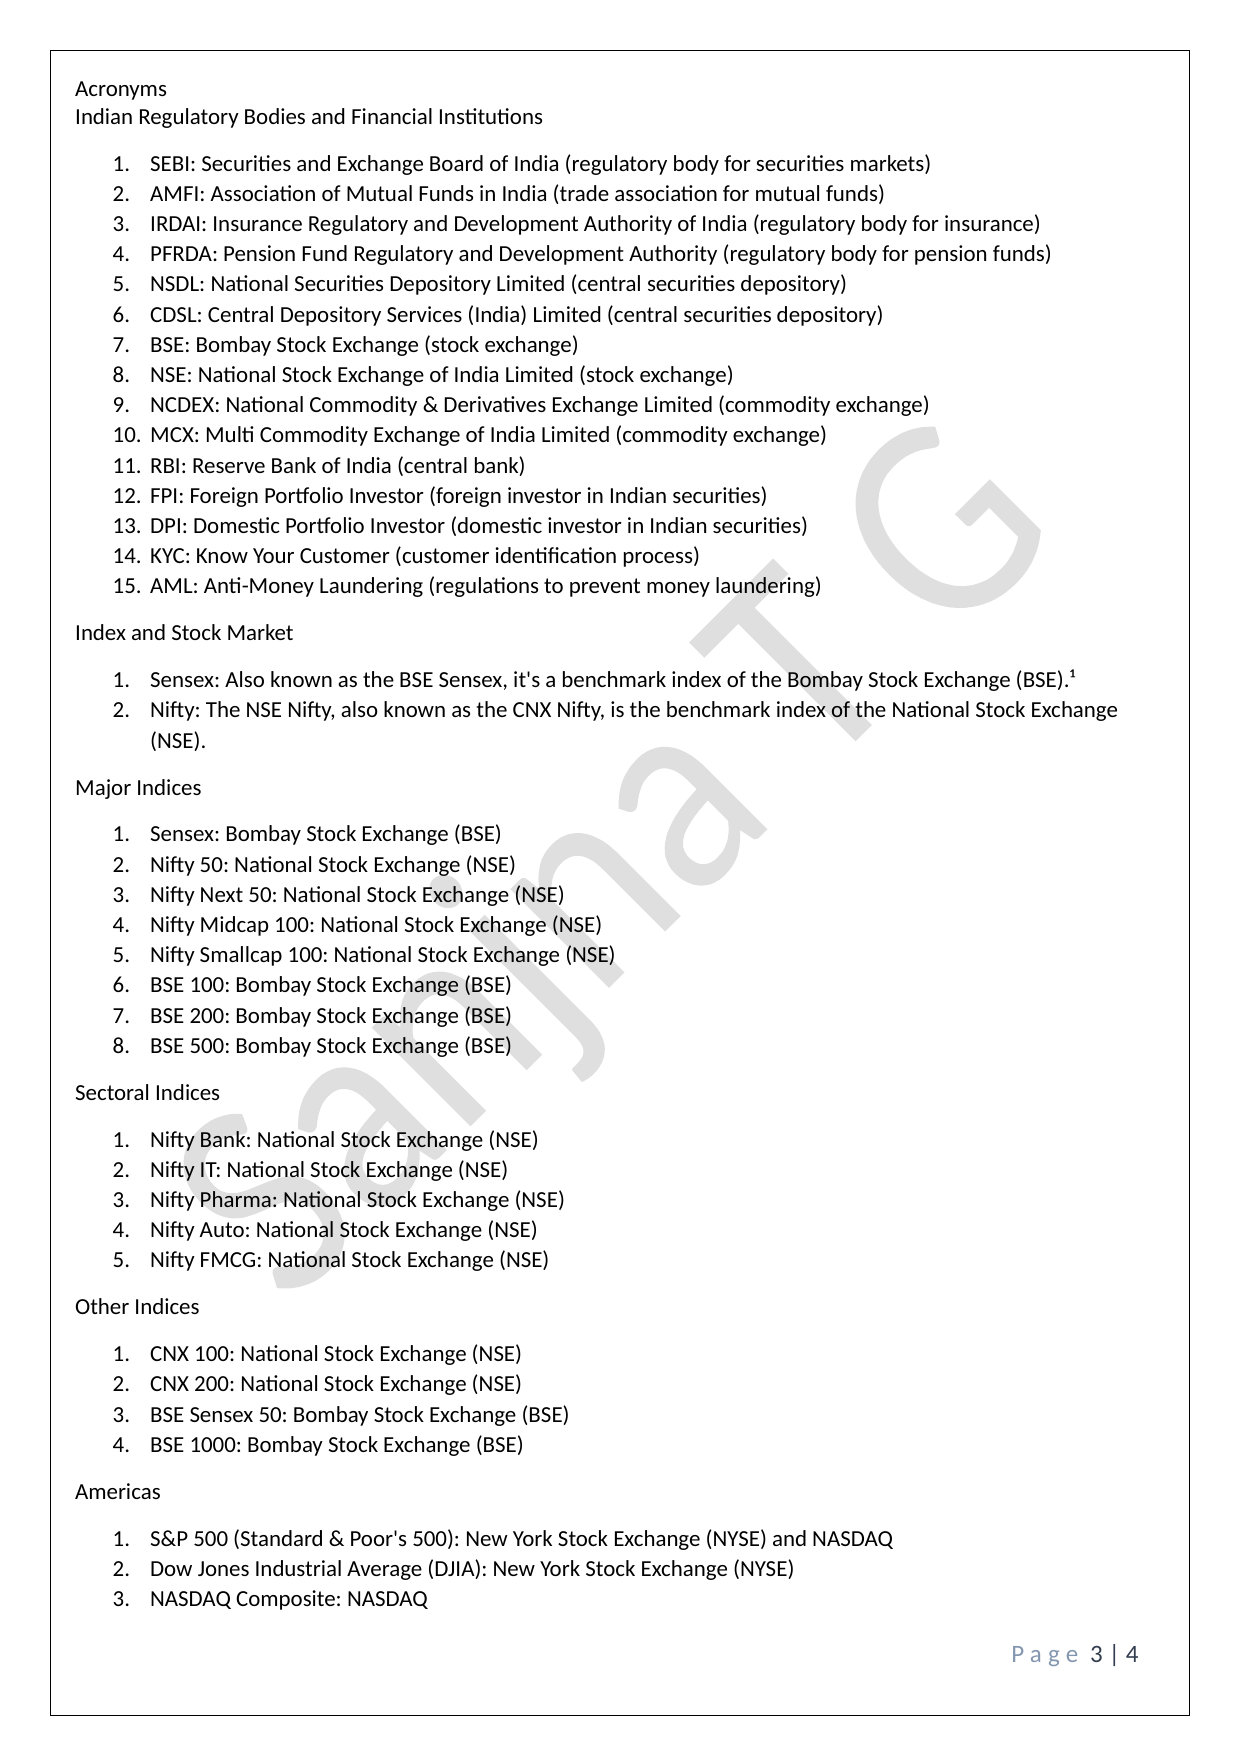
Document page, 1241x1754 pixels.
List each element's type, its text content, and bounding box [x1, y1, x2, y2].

list S&P 500 (Standard & Poor's 500): New York Stock Exchange (NYSE) and NASDAQ [112, 1524, 1165, 1552]
list RBI: Reserve Bank of India (central bank) [112, 451, 1165, 479]
list Sensex: Also known as the BSE Sensex, it's a benchmark index of the Bombay Stock Exchange (BSE).¹ [112, 665, 1165, 693]
list Nifty Smallcap 100: National Stock Exchange (NSE) [112, 940, 1165, 968]
list Nifty Auto: National Stock Exchange (NSE) [112, 1215, 1165, 1243]
list PFRDA: Pension Fund Regulatory and Development Authority (regulatory body for pension funds) [112, 239, 1165, 267]
list BSE 1000: Bombay Stock Exchange (BSE) [112, 1430, 1165, 1458]
list MCX: Multi Commodity Exchange of India Limited (commodity exchange) [112, 421, 1165, 448]
list Nifty Midcap 100: National Stock Exchange (NSE) [112, 910, 1165, 938]
list Nifty Bank: National Stock Exchange (NSE) [112, 1125, 1165, 1153]
text Major Indices [75, 773, 1165, 801]
text Other Indices [75, 1292, 1165, 1320]
list BSE 500: Bombay Stock Exchange (BSE) [112, 1031, 1165, 1059]
list Nifty Pharma: National Stock Exchange (NSE) [112, 1185, 1165, 1213]
list Nifty Next 50: National Stock Exchange (NSE) [112, 880, 1165, 908]
list CNX 200: National Stock Exchange (NSE) [112, 1369, 1165, 1397]
text Sectoral Indices [75, 1078, 1165, 1106]
list Nifty: The NSE Nifty, also known as the CNX Nifty, is the benchmark index of the National Stock Exchange (NSE). [112, 696, 1165, 754]
text Index and Stock Market [75, 618, 1165, 646]
list NSE: National Stock Exchange of India Limited (stock exchange) [112, 360, 1165, 388]
list NCDEX: National Commodity & Derivatives Exchange Limited (commodity exchange) [112, 390, 1165, 418]
list FPI: Foreign Portfolio Investor (foreign investor in Indian securities) [112, 481, 1165, 509]
text Americas [75, 1477, 1165, 1505]
list Sensex: Bombay Stock Exchange (BSE) [112, 819, 1165, 847]
list DPI: Domestic Portfolio Investor (domestic investor in Indian securities) [112, 511, 1165, 539]
list Nifty FMCG: National Stock Exchange (NSE) [112, 1246, 1165, 1273]
list CNX 100: National Stock Exchange (NSE) [112, 1339, 1165, 1367]
list BSE: Bombay Stock Exchange (stock exchange) [112, 330, 1165, 358]
list IRDAI: Insurance Regulatory and Development Authority of India (regulatory body for insurance) [112, 209, 1165, 237]
list BSE Sensex 50: Bombay Stock Exchange (BSE) [112, 1400, 1165, 1428]
list Nifty 50: National Stock Exchange (NSE) [112, 850, 1165, 878]
list BSE 100: Bombay Stock Exchange (BSE) [112, 971, 1165, 998]
list Nifty IT: National Stock Exchange (NSE) [112, 1155, 1165, 1183]
list BSE 200: Bombay Stock Exchange (BSE) [112, 1001, 1165, 1029]
list AML: Anti-Money Laundering (regulations to prevent money laundering) [112, 572, 1165, 599]
list SEBI: Securities and Exchange Board of India (regulatory body for securities markets) [112, 149, 1165, 177]
text Indian Regulatory Bodies and Financial Institutions [75, 102, 1165, 130]
list AMFI: Association of Mutual Funds in India (trade association for mutual funds) [112, 179, 1165, 207]
list NASDAQ Composite: NASDAQ [112, 1584, 1165, 1612]
list Dow Jones Industrial Average (DJIA): New York Stock Exchange (NYSE) [112, 1554, 1165, 1582]
list NSDL: National Securities Depository Limited (central securities depository) [112, 269, 1165, 297]
list CDSL: Central Depository Services (India) Limited (central securities depository) [112, 300, 1165, 328]
list KYC: Know Your Customer (customer identification process) [112, 541, 1165, 569]
